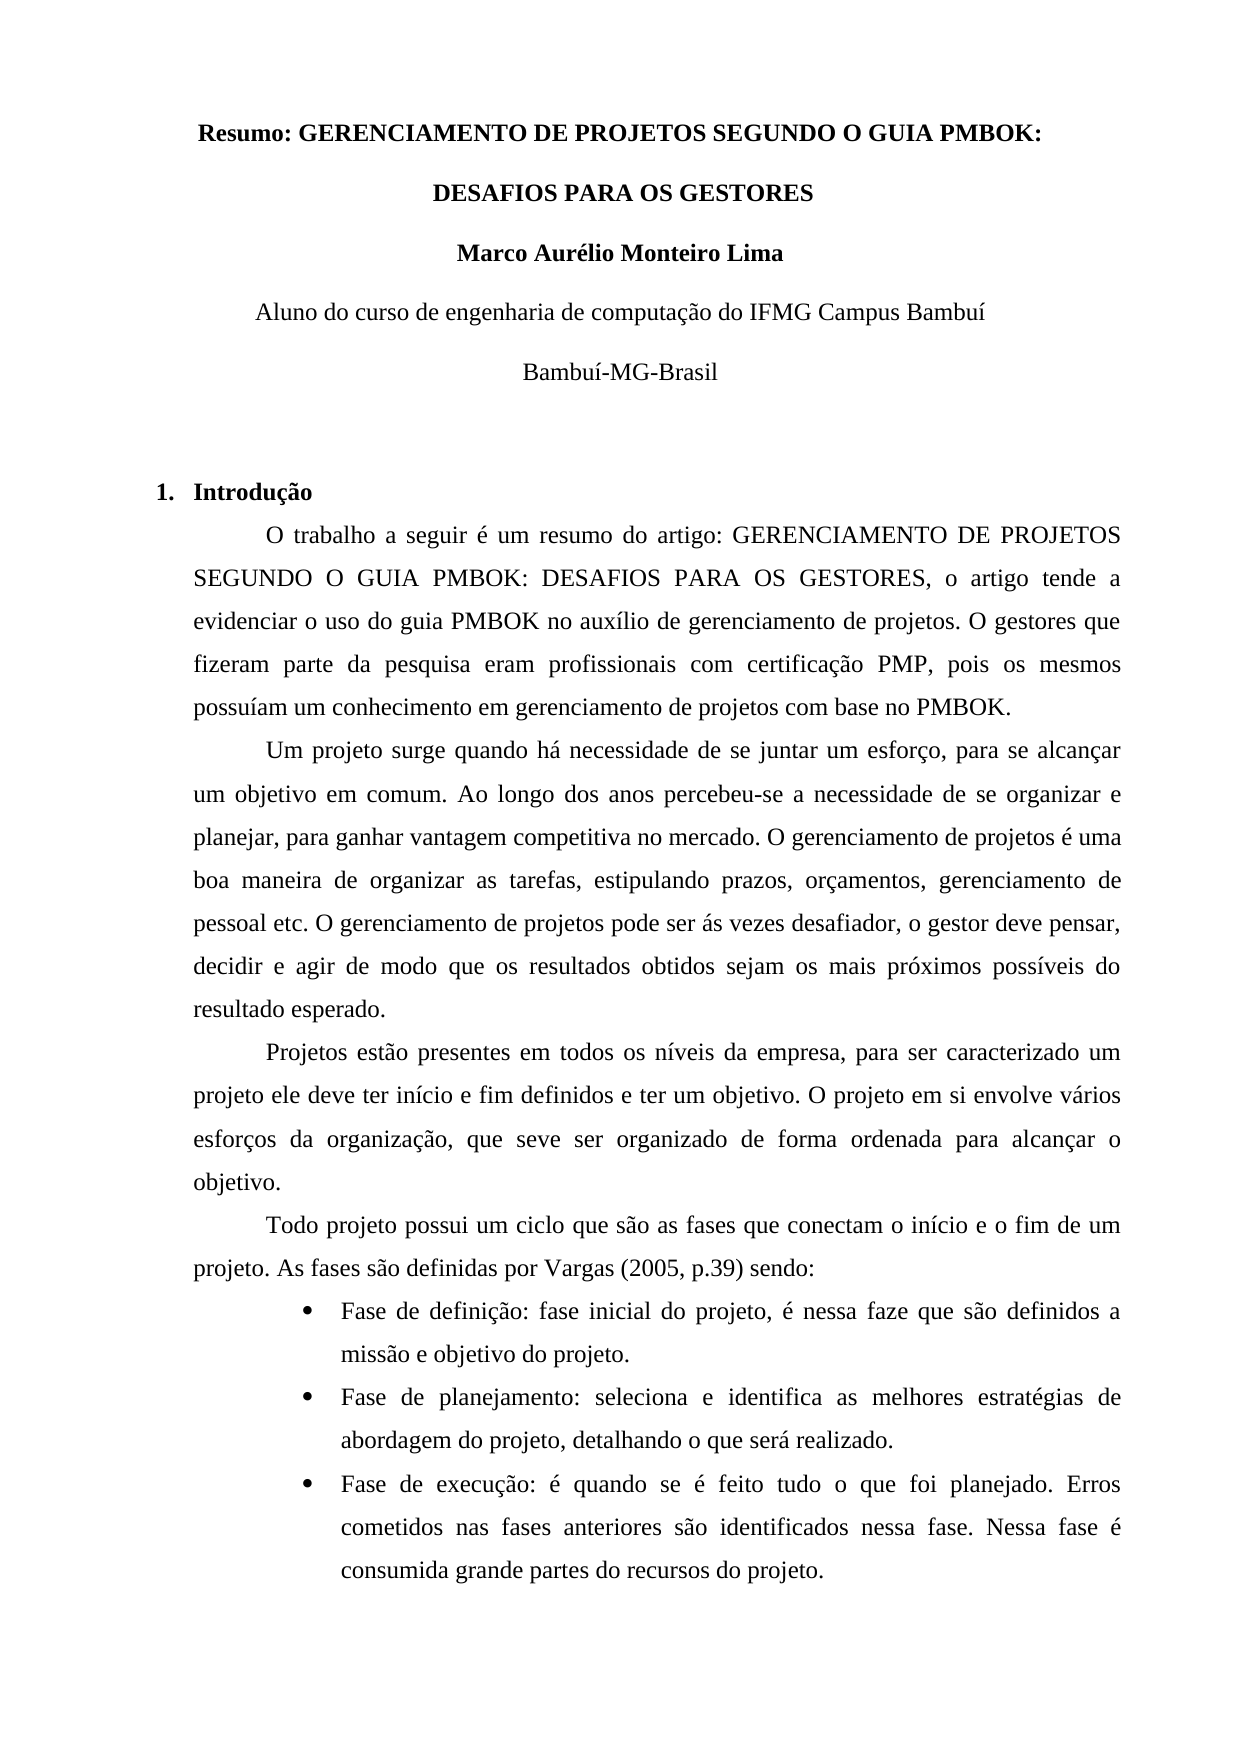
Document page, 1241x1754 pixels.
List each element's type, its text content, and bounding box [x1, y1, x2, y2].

list O trabalho a seguir é um resumo do artigo: GERENCIAMENTO DE PROJETOS SEGUNDO O GUIA PMBOK: DESAFIOS PARA OS GESTORES, o artigo tende a evidenciar o uso do guia PMBOK no auxílio de gerenciamento de projetos. O gestores que fizeram parte da pesquisa eram profissionais com certificação PMP, pois os mesmos possuíam um conhecimento em gerenciamento de projetos com base no PMBOK. [193, 520, 1122, 721]
text Aluno do curso de engenharia de computação do IFMG Campus Bambuí [118, 297, 1122, 326]
text Bambuí-MG-Brasil [118, 357, 1122, 386]
text Resumo: GERENCIAMENTO DE PROJETOS SEGUNDO O GUIA PMBOK: [118, 118, 1122, 147]
list Fase de planejamento: seleciona e identifica as melhores estratégias de abordagem do projeto, detalhando o que será realizado. [303, 1382, 1122, 1454]
list Fase de definição: fase inicial do projeto, é nessa faze que são definidos a missão e objetivo do projeto. [303, 1296, 1122, 1368]
list Projetos estão presentes em todos os níveis da empresa, para ser caracterizado um projeto ele deve ter início e fim definidos e ter um objetivo. O projeto em si envolve vários esforços da organização, que seve ser organizado de forma ordenada para alcançar o objetivo. [193, 1037, 1122, 1196]
list Introdução [156, 477, 1122, 506]
list Fase de execução: é quando se é feito tudo o que foi planejado. Erros cometidos nas fases anteriores são identificados nessa fase. Nessa fase é consumida grande partes do recursos do projeto. [303, 1469, 1122, 1584]
text DESAFIOS PARA OS GESTORES [118, 178, 1122, 207]
text Marco Aurélio Monteiro Lima [118, 238, 1122, 266]
list Todo projeto possui um ciclo que são as fases que conectam o início e o fim de um projeto. As fases são definidas por Vargas (2005, p.39) sendo: [193, 1210, 1122, 1282]
list Um projeto surge quando há necessidade de se juntar um esforço, para se alcançar um objetivo em comum. Ao longo dos anos percebeu-se a necessidade de se organizar e planejar, para ganhar vantagem competitiva no mercado. O gerenciamento de projetos é uma boa maneira de organizar as tarefas, estipulando prazos, orçamentos, gerenciamento de pessoal etc. O gerenciamento de projetos pode ser ás vezes desafiador, o gestor deve pensar, decidir e agir de modo que os resultados obtidos sejam os mais próximos possíveis do resultado esperado. [193, 736, 1122, 1023]
